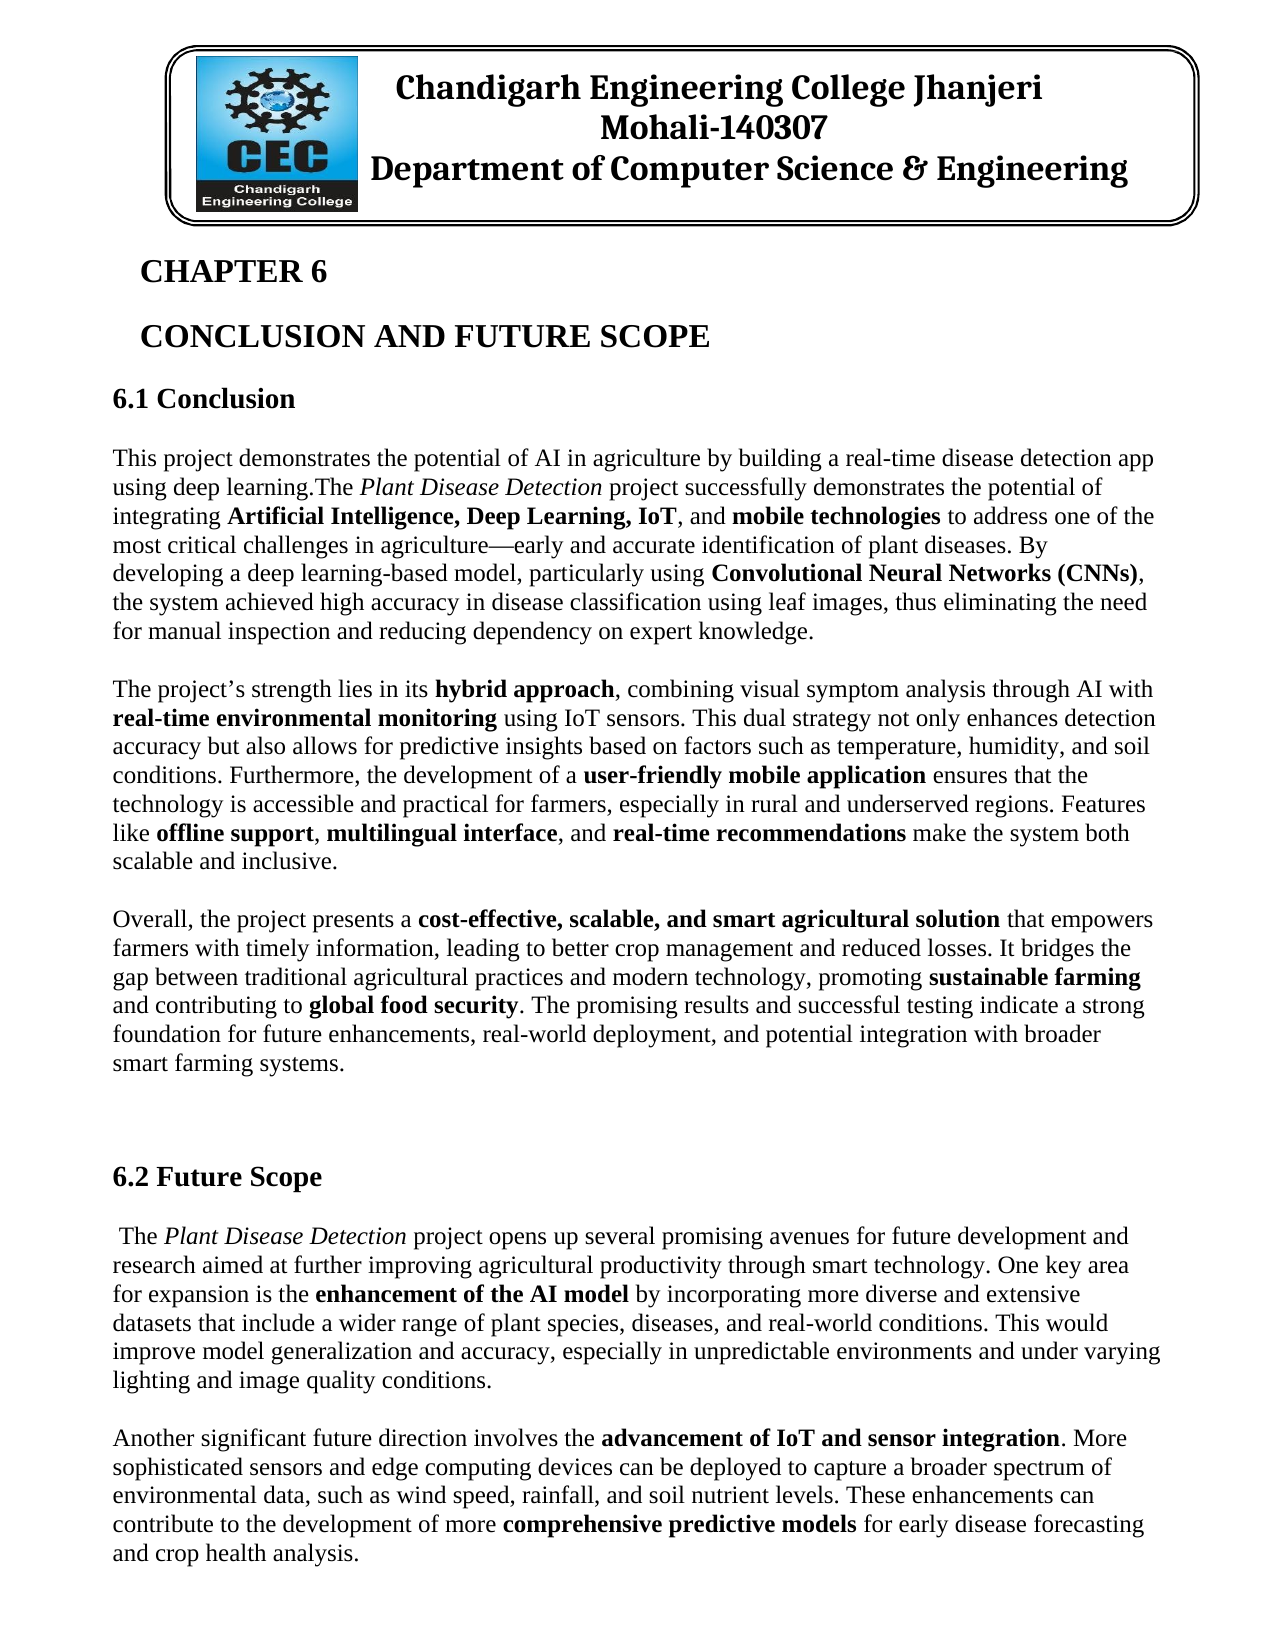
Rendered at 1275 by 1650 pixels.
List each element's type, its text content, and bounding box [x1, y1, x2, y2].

subtitle CONCLUSION AND FUTURE SCOPE [139, 316, 1162, 354]
text Another significant future direction involves the advancement of IoT and sensor integration. More sophisticated sensors and edge computing devices can be deployed to capture a broader spectrum of environmental data, such as wind speed, rainfall, and soil nutrient levels. These enhancements can contribute to the development of more comprehensive predictive models for early disease forecasting and crop health analysis. [112, 1423, 1162, 1567]
text The project’s strength lies in its hybrid approach, combining visual symptom analysis through AI with real-time environmental monitoring using IoT sensors. This dual strategy not only enhances detection accuracy but also allows for predictive insights based on factors such as temperature, humidity, and soil conditions. Furthermore, the development of a user-friendly mobile application ensures that the technology is accessible and practical for farmers, especially in rural and underserved regions. Features like offline support, multilingual interface, and real-time recommendations make the system both scalable and inclusive. [112, 674, 1162, 875]
text 6.2 Future Scope [112, 1159, 1162, 1192]
picture [196, 56, 358, 177]
text Overall, the project presents a cost-effective, scalable, and smart agricultural solution that empowers farmers with timely information, leading to better crop management and reduced losses. It bridges the gap between traditional agricultural practices and modern technology, promoting sustainable farming and contributing to global food security. The promising results and successful testing indicate a strong foundation for future enhancements, real-world deployment, and potential integration with broader smart farming systems. [112, 904, 1162, 1077]
text This project demonstrates the potential of AI in agriculture by building a real-time disease detection app using deep learning.The Plant Disease Detection project successfully demonstrates the potential of integrating Artificial Intelligence, Deep Learning, IoT, and mobile technologies to address one of the most critical challenges in agriculture—early and accurate identification of plant diseases. By developing a deep learning-based model, particularly using Convolutional Neural Networks (CNNs), the system achieved high accuracy in disease classification using leaf images, thus eliminating the need for manual inspection and reducing dependency on expert knowledge. [112, 443, 1162, 645]
text 6.1 Conclusion [112, 381, 1162, 414]
text The Plant Disease Detection project opens up several promising avenues for future development and research aimed at further improving agricultural productivity through smart technology. One key area for expansion is the enhancement of the AI model by incorporating more diverse and extensive datasets that include a wider range of plant species, diseases, and real-world conditions. This would improve model generalization and accuracy, especially in unpredictable environments and under varying lighting and image quality conditions. [112, 1221, 1162, 1394]
subtitle CHAPTER 6 [139, 251, 1162, 290]
picture [196, 179, 358, 212]
